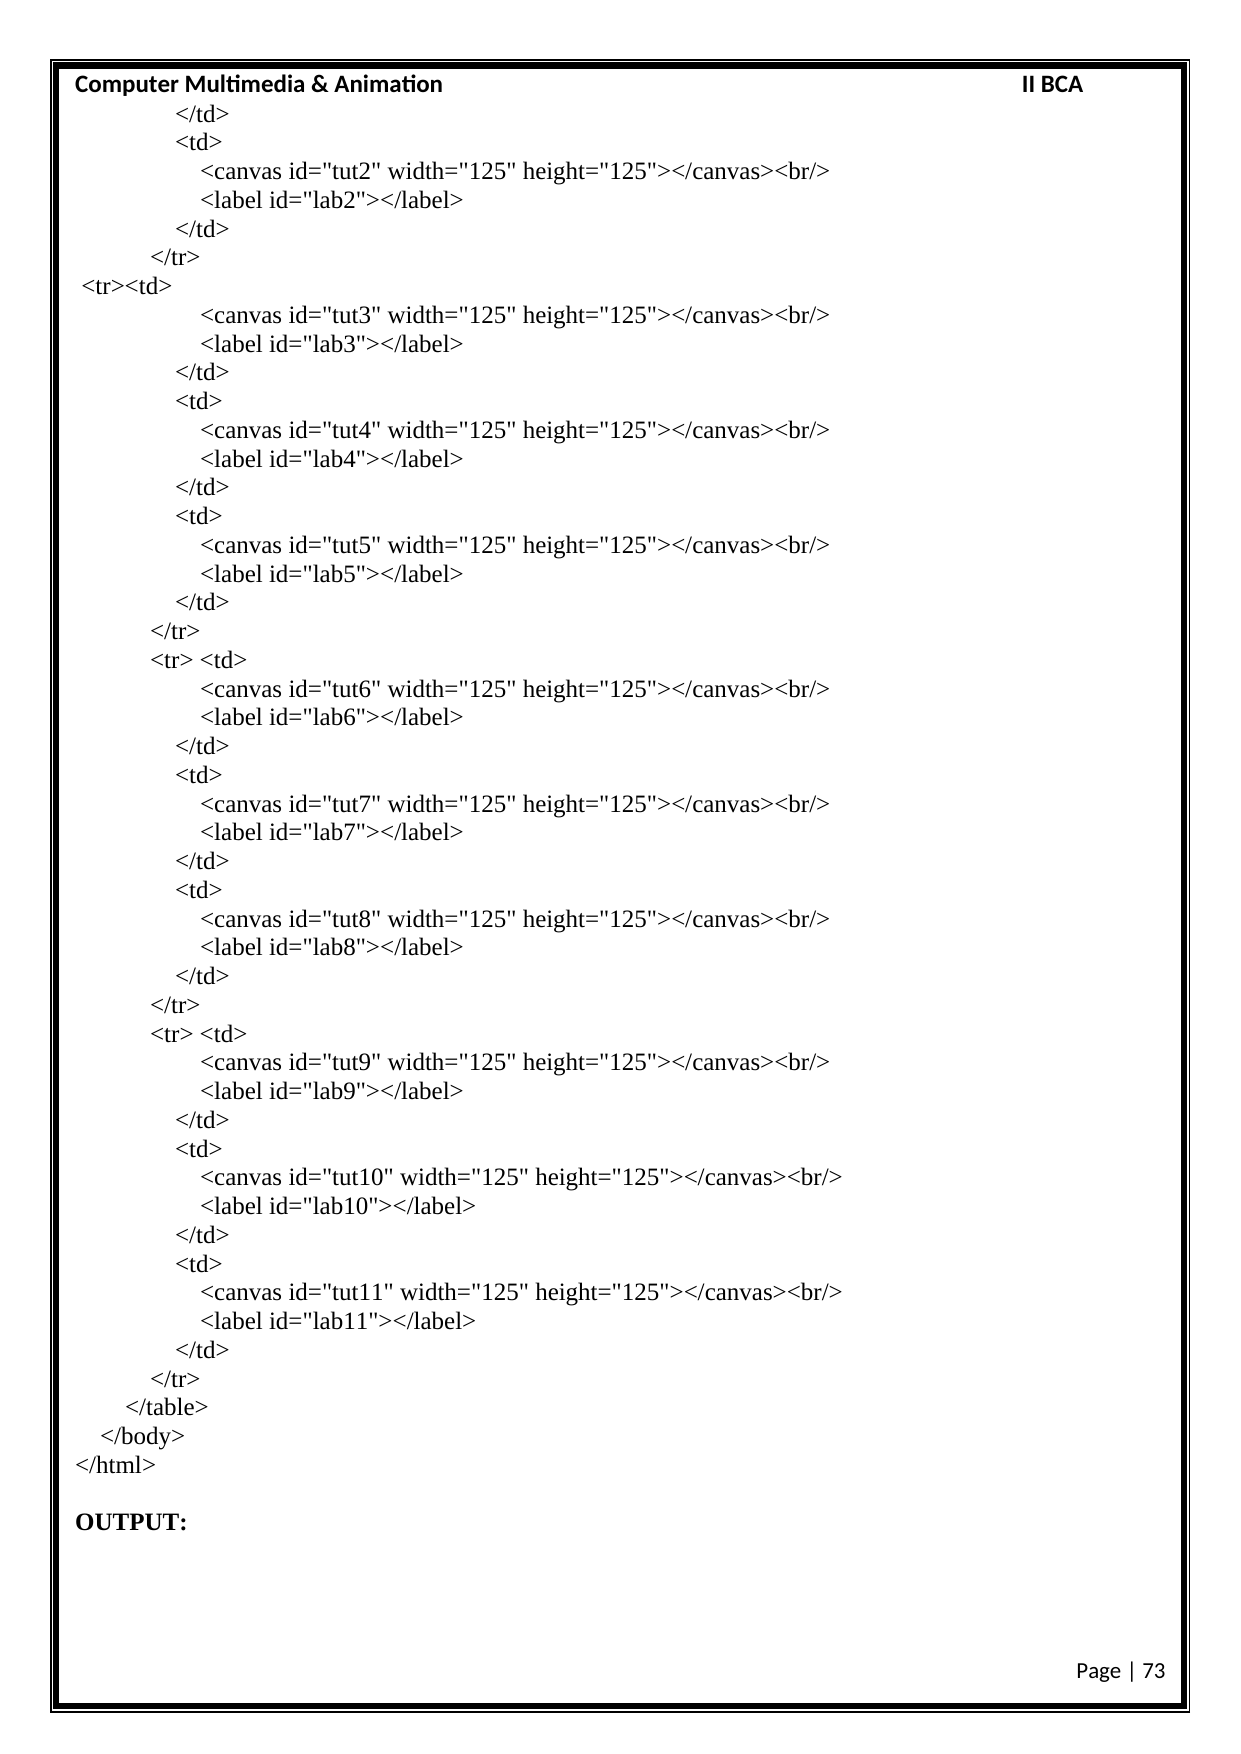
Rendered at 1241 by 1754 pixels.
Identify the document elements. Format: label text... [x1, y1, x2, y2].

text </tr> [75, 990, 1165, 1019]
text <canvas id="tut11" width="125" height="125"></canvas><br/> [75, 1277, 1165, 1306]
text </td> [75, 1105, 1165, 1134]
text </body> [75, 1421, 1165, 1450]
text </td> [75, 214, 1165, 242]
text </table> [75, 1392, 1165, 1421]
text <tr> <td> [75, 645, 1165, 674]
text <tr><td> [75, 271, 1165, 300]
text <canvas id="tut5" width="125" height="125"></canvas><br/> [75, 530, 1165, 559]
text </td> [75, 357, 1165, 386]
text <canvas id="tut10" width="125" height="125"></canvas><br/> [75, 1162, 1165, 1191]
text </td> [75, 1220, 1165, 1249]
text </td> [75, 846, 1165, 875]
text <label id="lab6"></label> [75, 702, 1165, 731]
text <td> [75, 386, 1165, 415]
text </tr> [75, 616, 1165, 645]
text </tr> [75, 242, 1165, 271]
text <label id="lab8"></label> [75, 932, 1165, 961]
text </td> [75, 961, 1165, 990]
text <canvas id="tut6" width="125" height="125"></canvas><br/> [75, 674, 1165, 702]
text <canvas id="tut2" width="125" height="125"></canvas><br/> [75, 156, 1165, 185]
text <canvas id="tut8" width="125" height="125"></canvas><br/> [75, 904, 1165, 932]
text </td> [75, 99, 1165, 127]
text <canvas id="tut4" width="125" height="125"></canvas><br/> [75, 415, 1165, 444]
text <td> [75, 127, 1165, 156]
text <td> [75, 1249, 1165, 1277]
text <label id="lab10"></label> [75, 1191, 1165, 1220]
text <canvas id="tut9" width="125" height="125"></canvas><br/> [75, 1047, 1165, 1076]
text </tr> [75, 1364, 1165, 1392]
text OUTPUT: [75, 1507, 1165, 1536]
text <label id="lab9"></label> [75, 1076, 1165, 1105]
text <label id="lab5"></label> [75, 559, 1165, 587]
text <label id="lab2"></label> [75, 185, 1165, 214]
text <canvas id="tut3" width="125" height="125"></canvas><br/> [75, 300, 1165, 329]
text <label id="lab4"></label> [75, 444, 1165, 472]
text <td> [75, 1134, 1165, 1162]
text <canvas id="tut7" width="125" height="125"></canvas><br/> [75, 789, 1165, 817]
text <td> [75, 501, 1165, 530]
text <label id="lab11"></label> [75, 1306, 1165, 1335]
text </td> [75, 472, 1165, 501]
text </td> [75, 587, 1165, 616]
text <label id="lab7"></label> [75, 817, 1165, 846]
text <label id="lab3"></label> [75, 329, 1165, 357]
text <tr> <td> [75, 1019, 1165, 1047]
text </td> [75, 1335, 1165, 1364]
text <td> [75, 760, 1165, 789]
text <td> [75, 875, 1165, 904]
text </html> [75, 1450, 1165, 1479]
text </td> [75, 731, 1165, 760]
